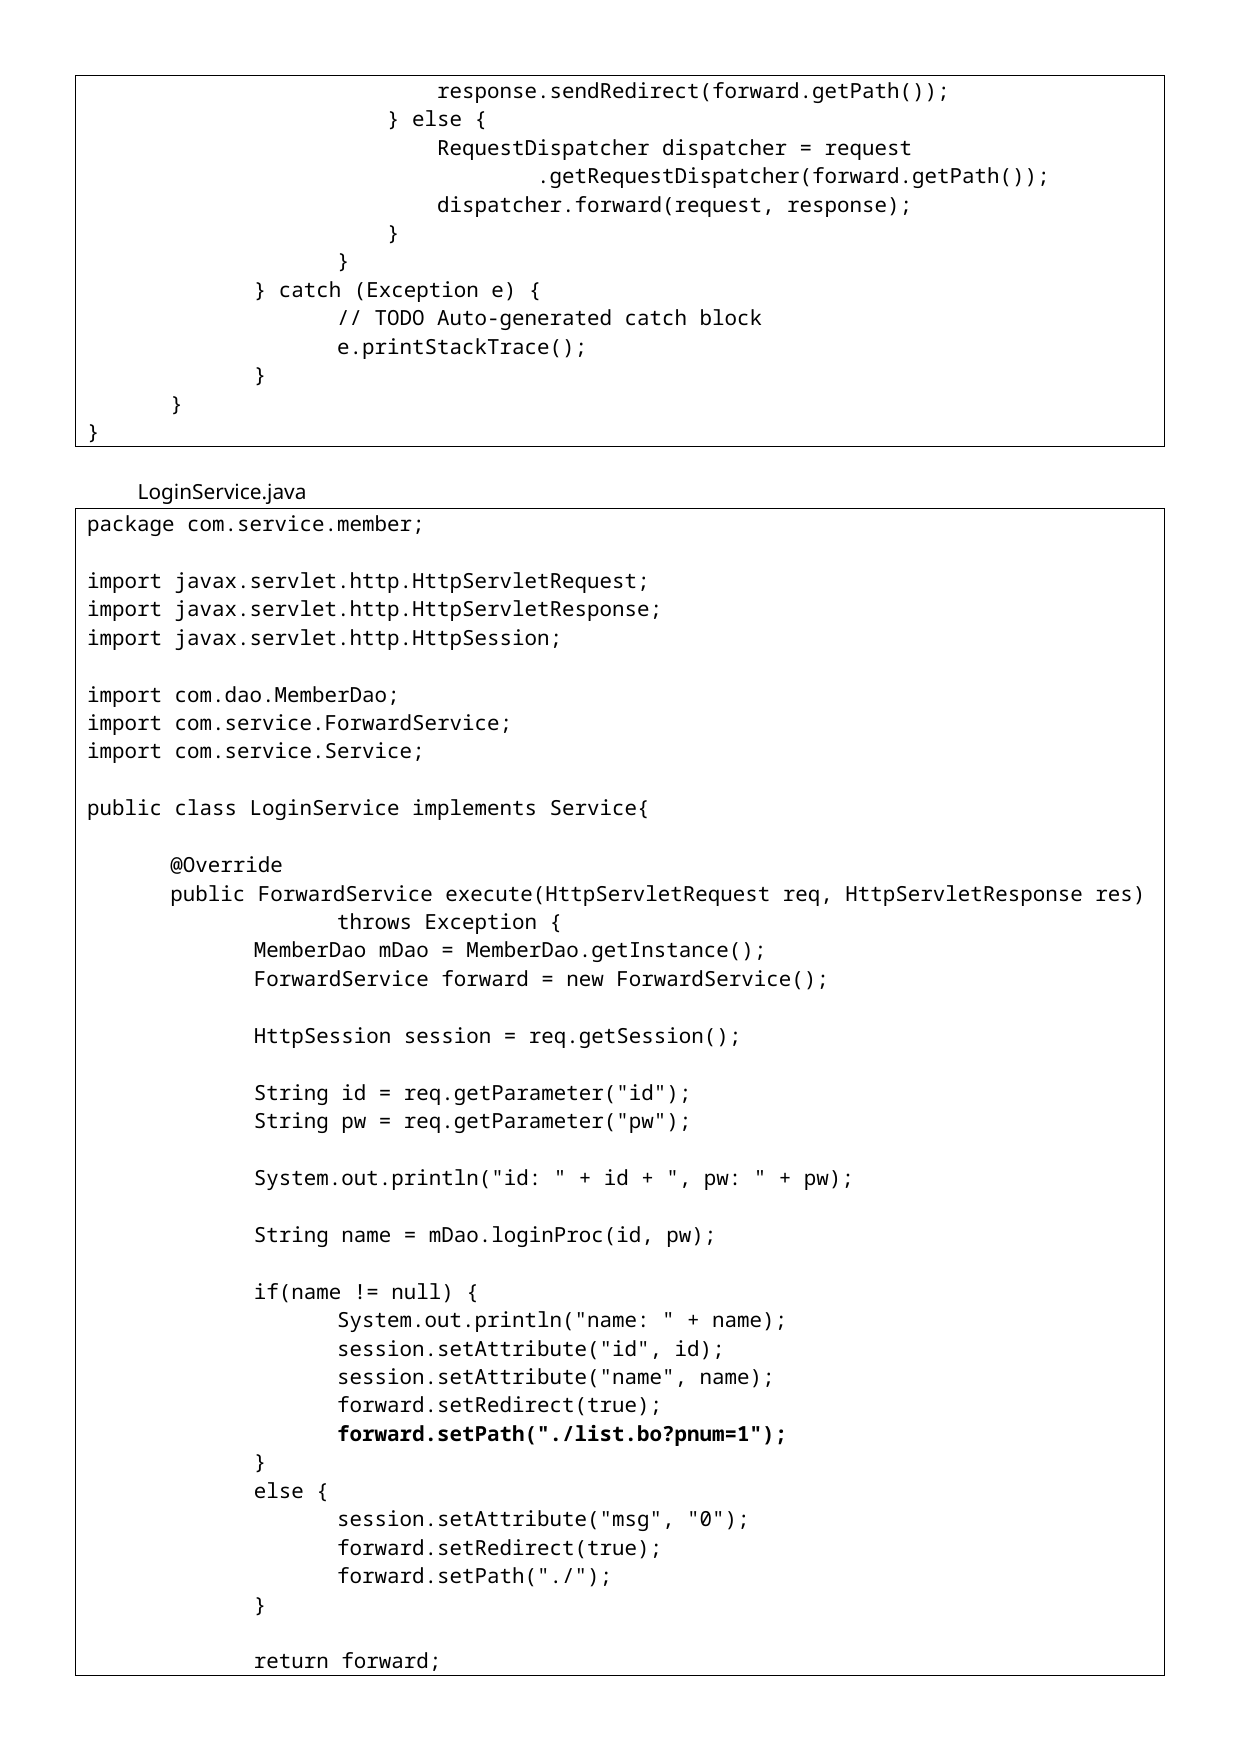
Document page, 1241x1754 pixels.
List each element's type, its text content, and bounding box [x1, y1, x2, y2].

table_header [76, 76, 1164, 446]
subtitle LoginService.java [137, 477, 1165, 506]
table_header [76, 509, 1164, 1675]
